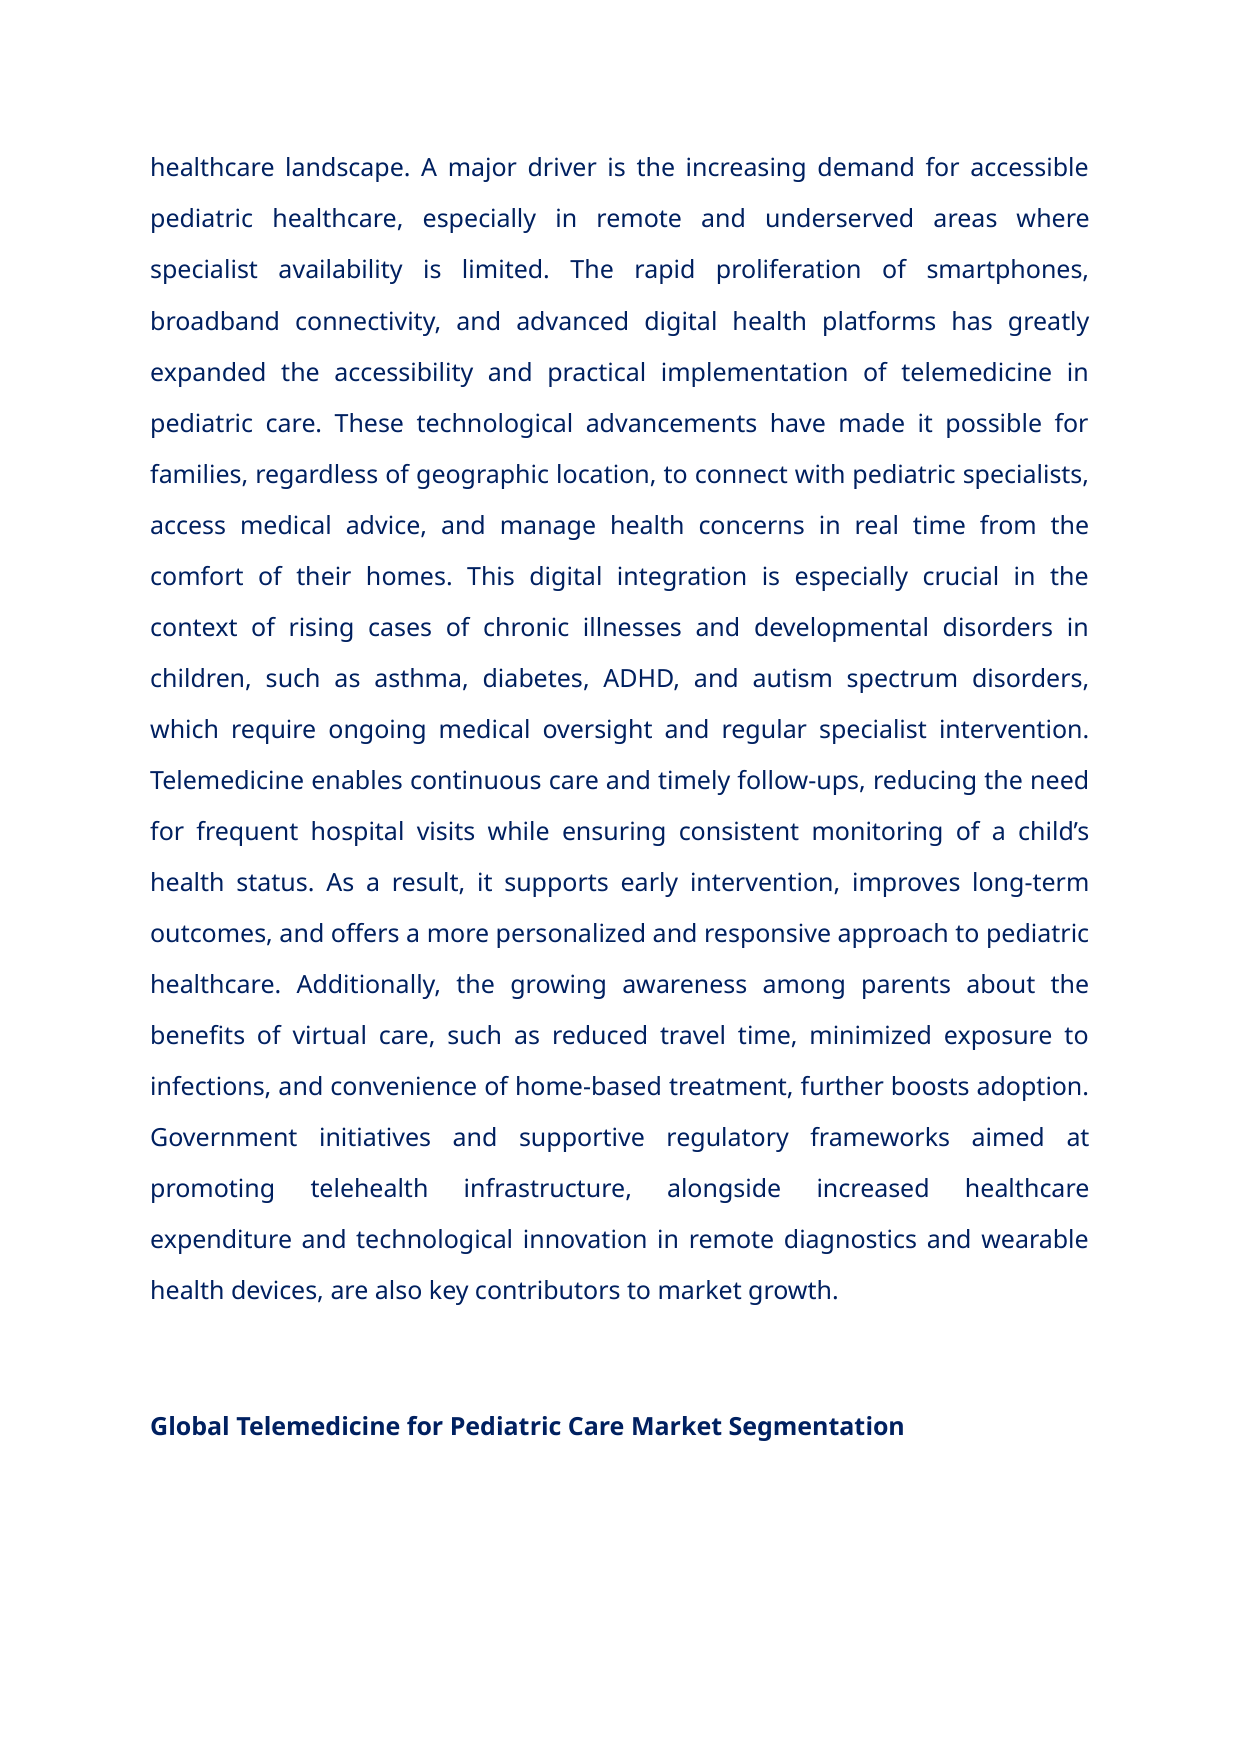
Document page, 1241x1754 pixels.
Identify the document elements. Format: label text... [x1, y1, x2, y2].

text Global Telemedicine for Pediatric Care Market Segmentation [150, 1408, 1090, 1442]
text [150, 150, 1090, 1307]
